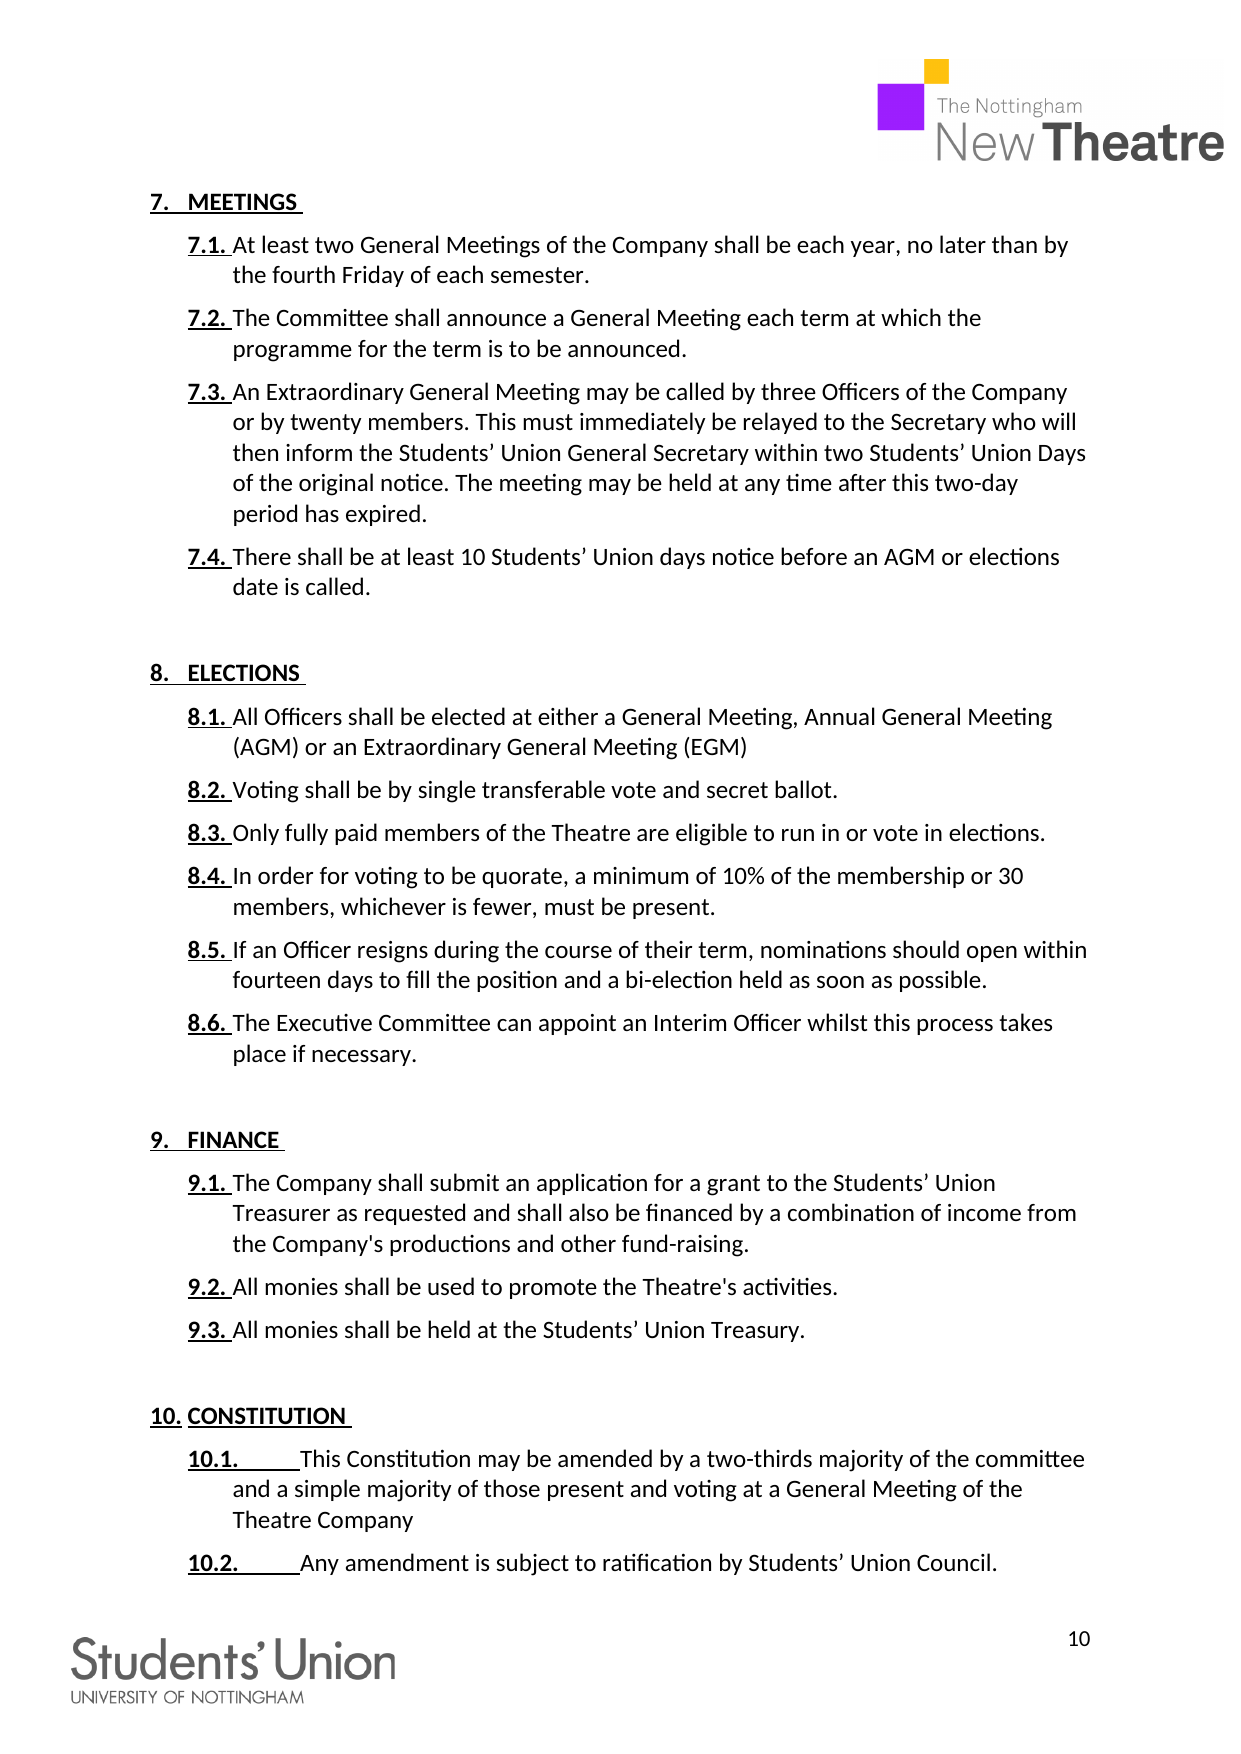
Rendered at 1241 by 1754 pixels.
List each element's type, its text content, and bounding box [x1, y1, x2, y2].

list ELECTIONS [150, 658, 1090, 688]
list This Constitution may be amended by a two-thirds majority of the committee and a simple majority of those present and voting at a General Meeting of the Theatre Company [187, 1443, 1090, 1534]
list The Company shall submit an application for a grant to the Students’ Union Treasurer as requested and shall also be financed by a combination of income from the Company's productions and other fund-raising. [187, 1167, 1090, 1258]
list Voting shall be by single transferable vote and secret ballot. [187, 774, 1090, 805]
list Only fully paid members of the Theatre are eligible to run in or vote in elections. [187, 817, 1090, 848]
list The Executive Committee can appoint an Interim Officer whilst this process takes place if necessary. [187, 1007, 1090, 1068]
list MEETINGS [150, 186, 1090, 216]
list All monies shall be used to promote the Theatre's activities. [187, 1271, 1090, 1301]
list The Committee shall announce a General Meeting each term at which the programme for the term is to be announced. [187, 302, 1090, 363]
list Any amendment is subject to ratification by Students’ Union Council. [187, 1547, 1090, 1578]
list At least two General Meetings of the Company shall be each year, no later than by the fourth Friday of each semester. [187, 229, 1090, 290]
list There shall be at least 10 Students’ Union days notice before an AGM or elections date is called. [187, 541, 1090, 602]
list CONSTITUTION [150, 1400, 1090, 1431]
list If an Officer resigns during the course of their term, nominations should open within fourteen days to fill the position and a bi-election held as soon as possible. [187, 934, 1090, 995]
list All monies shall be held at the Students’ Union Treasury. [187, 1314, 1090, 1344]
picture [877, 59, 1224, 161]
list In order for voting to be quorate, a minimum of 10% of the membership or 30 members, whichever is fewer, must be present. [187, 860, 1090, 921]
list An Extraordinary General Meeting may be called by three Officers of the Company or by twenty members. This must immediately be relayed to the Secretary who will then inform the Students’ Union General Secretary within two Students’ Union Days of the original notice. The meeting may be held at any time after this two-day period has expired. [187, 376, 1090, 528]
list All Officers shall be elected at either a General Meeting, Annual General Meeting (AGM) or an Extraordinary General Meeting (EGM) [187, 701, 1090, 762]
list FINANCE [150, 1124, 1090, 1154]
